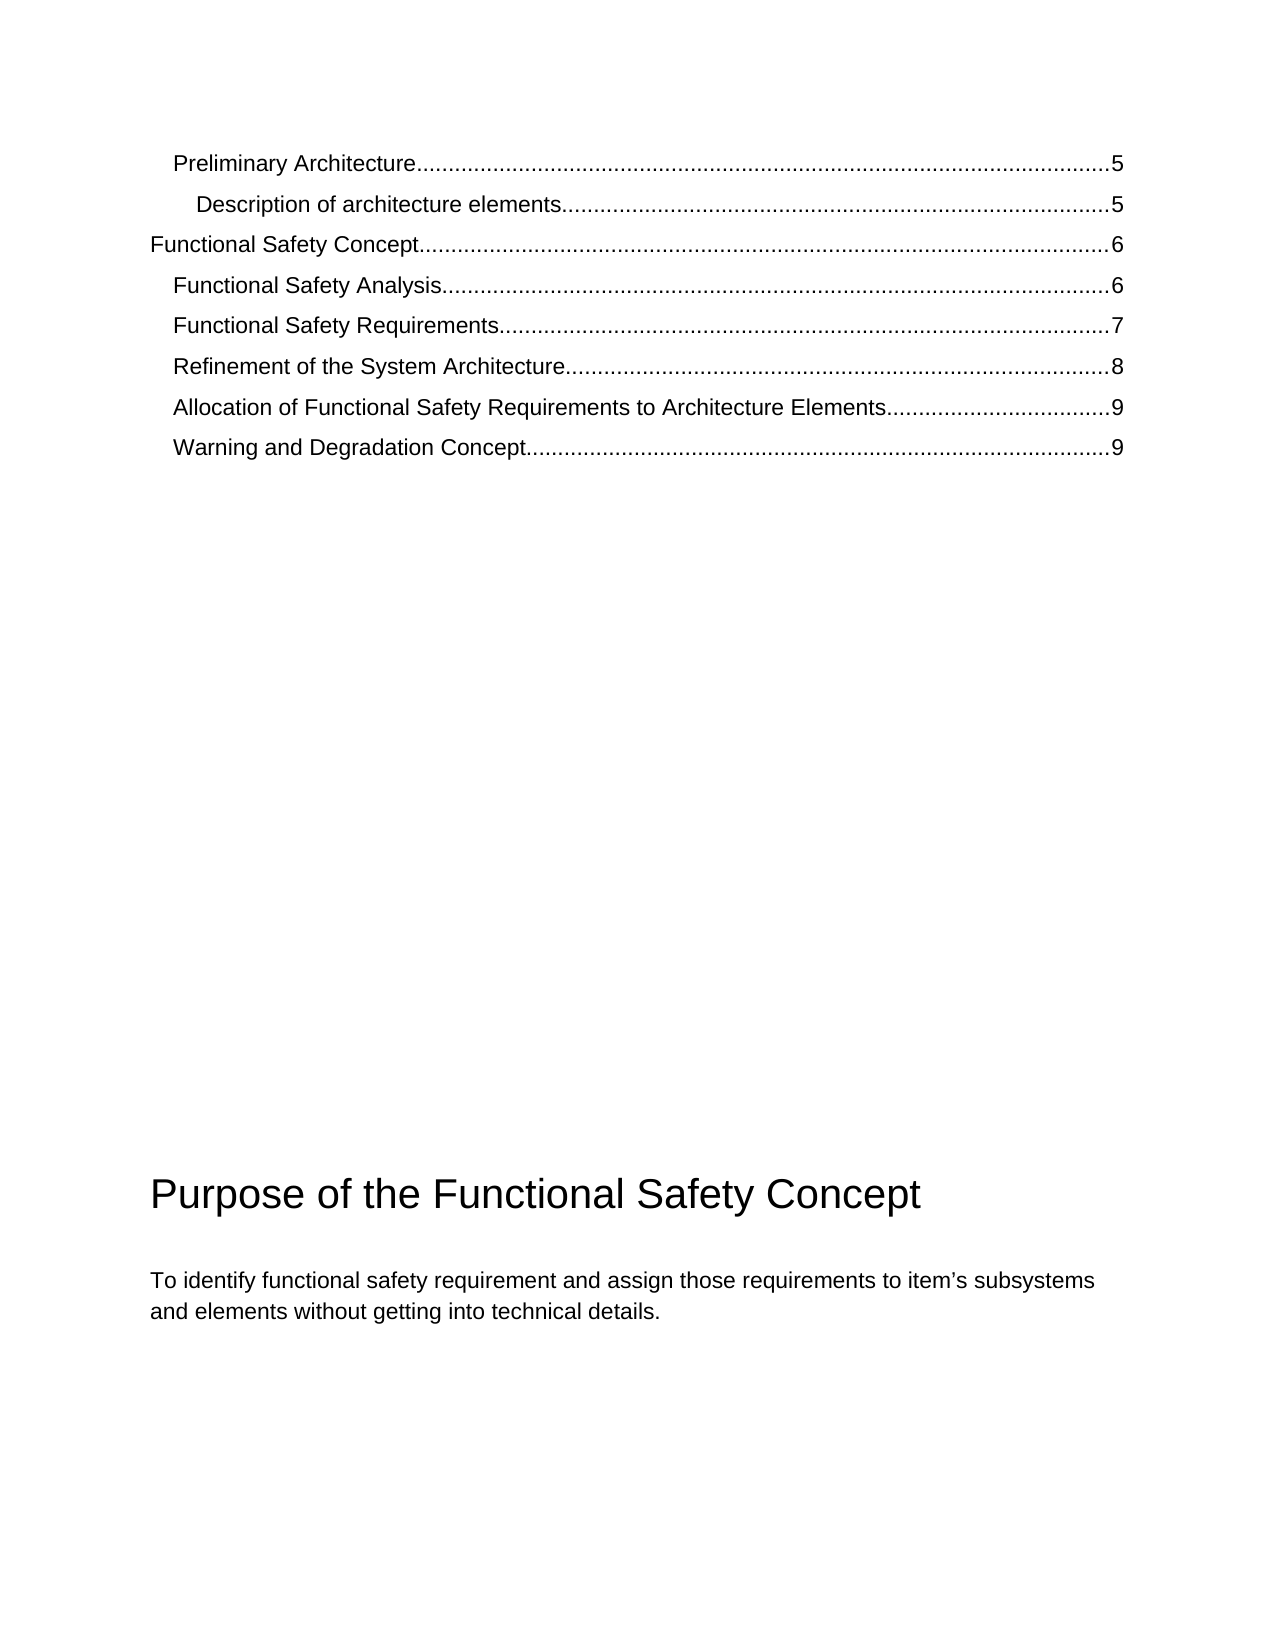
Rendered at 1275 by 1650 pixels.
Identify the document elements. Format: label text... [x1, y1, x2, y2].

text To identify functional safety requirement and assign those requirements to item’s subsystems and elements without getting into technical details. [150, 1267, 1125, 1324]
subtitle Purpose of the Functional Safety Concept [150, 1170, 1125, 1218]
